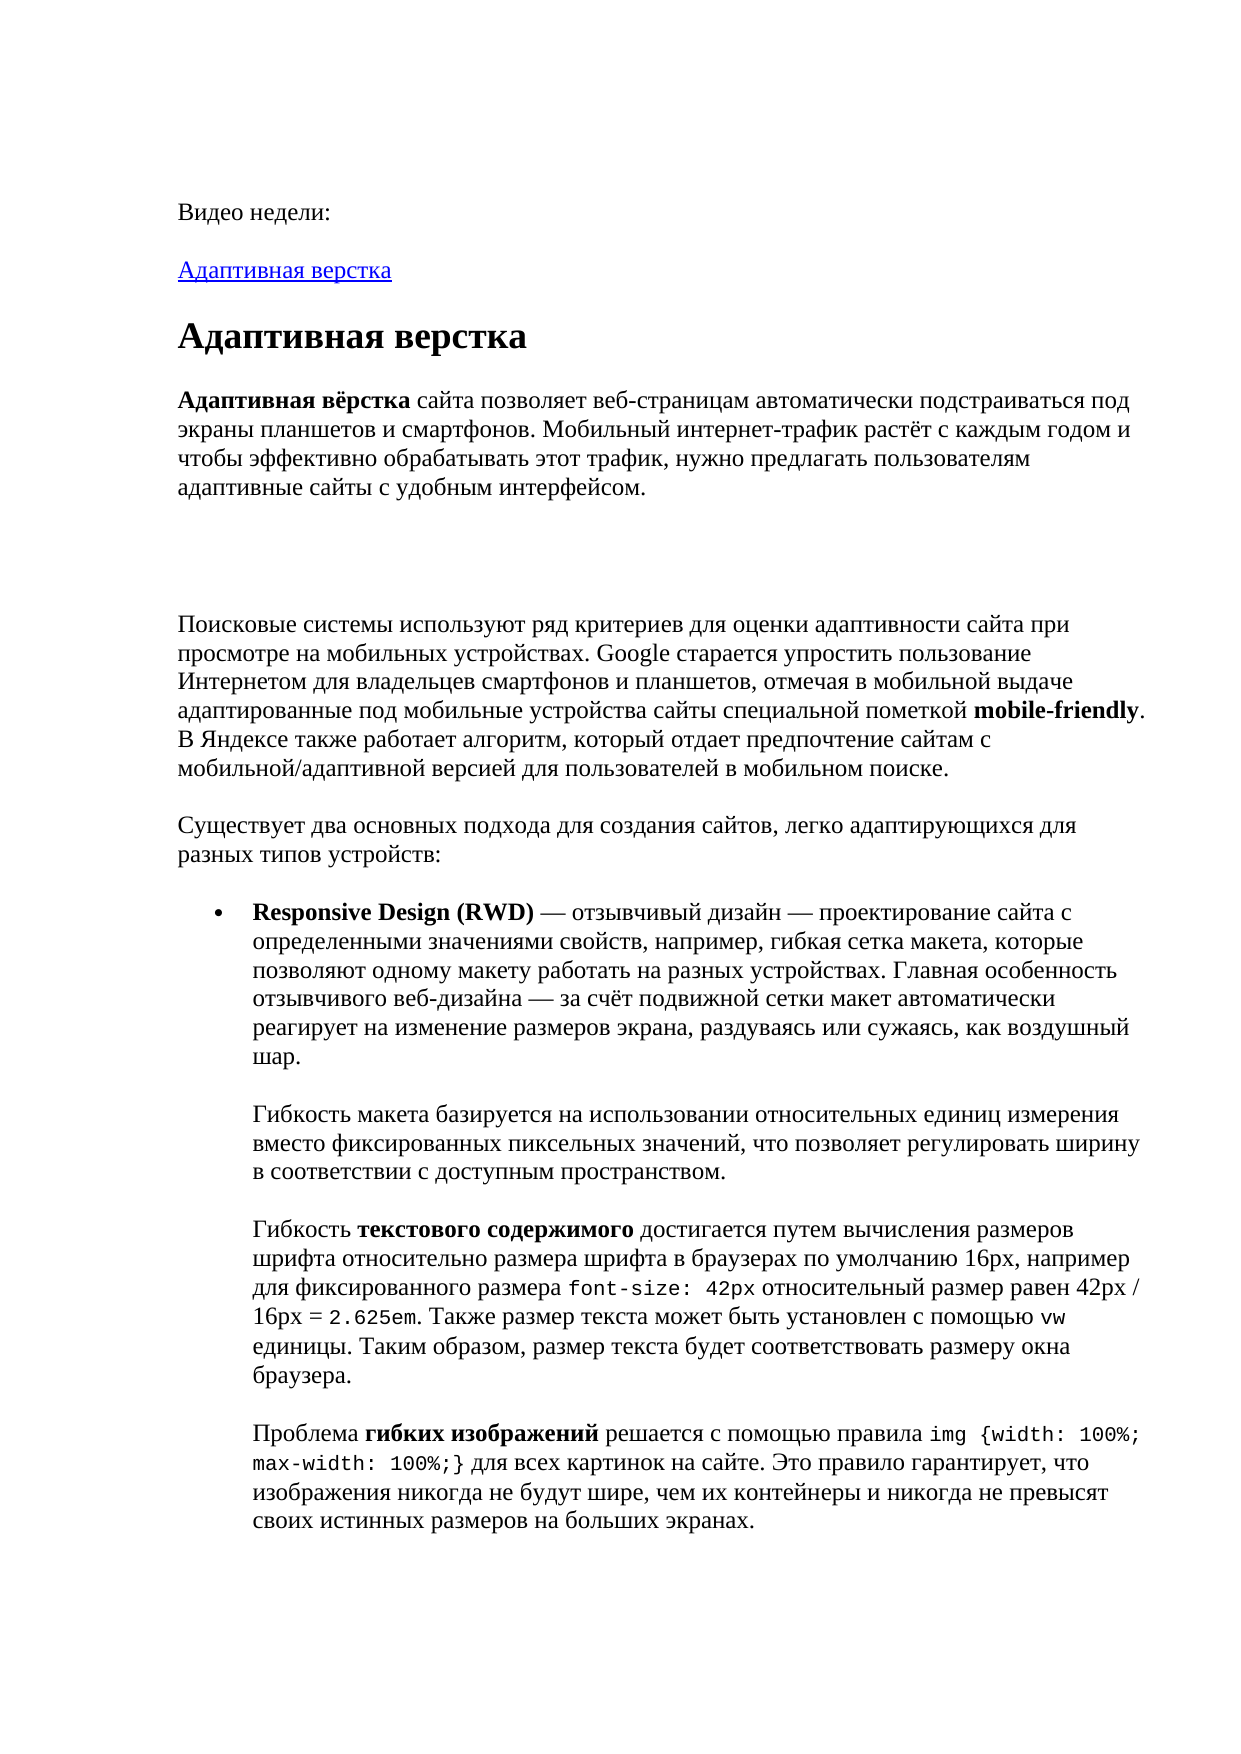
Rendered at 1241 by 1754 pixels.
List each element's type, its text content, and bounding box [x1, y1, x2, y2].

text Адаптивная вёрстка сайта позволяет веб-страницам автоматически подстраиваться под экраны планшетов и смартфонов. Мобильный интернет-трафик растёт с каждым годом и чтобы эффективно обрабатывать этот трафик, нужно предлагать пользователям адаптивные сайты с удобным интерфейсом. [177, 386, 1152, 501]
text Гибкость текстового содержимого достигается путем вычисления размеров шрифта относительно размера шрифта в браузерах по умолчанию 16px, например для фиксированного размера font-size: 42px относительный размер равен 42px / 16px = 2.625em. Также размер текста может быть установлен с помощью vw единицы. Таким образом, размер текста будет соответствовать размеру окна браузера. [252, 1214, 1152, 1388]
text Поисковые системы используют ряд критериев для оценки адаптивности сайта при просмотре на мобильных устройствах. Google старается упростить пользование Интернетом для владельцев смартфонов и планшетов, отмечая в мобильной выдаче адаптированные под мобильные устройства сайты специальной пометкой mobile-friendly. В Яндексе также работает алгоритм, который отдает предпочтение сайтам с мобильной/адаптивной версией для пользователей в мобильном поиске. [177, 609, 1152, 781]
list Responsive Design (RWD) — отзывчивый дизайн — проектирование сайта с определенными значениями свойств, например, гибкая сетка макета, которые позволяют одному макету работать на разных устройствах. Главная особенность отзывчивого веб-дизайна — за счёт подвижной сетки макет автоматически реагирует на изменение размеров экрана, раздуваясь или сужаясь, как воздушный шар. [215, 897, 1152, 1070]
text Адаптивная верстка [177, 313, 1152, 356]
text Видео недели: [177, 197, 1152, 226]
text Адаптивная верстка [177, 255, 1152, 284]
text Проблема гибких изображений решается с помощью правила img {width: 100%; max-width: 100%;} для всех картинок на сайте. Это правило гарантирует, что изображения никогда не будут шире, чем их контейнеры и никогда не превысят своих истинных размеров на больших экранах. [252, 1418, 1152, 1534]
text Гибкость макета базируется на использовании относительных единиц измерения вместо фиксированных пиксельных значений, что позволяет регулировать ширину в соответствии с доступным пространством. [252, 1099, 1152, 1185]
text Существует два основных подхода для создания сайтов, легко адаптирующихся для разных типов устройств: [177, 811, 1152, 868]
